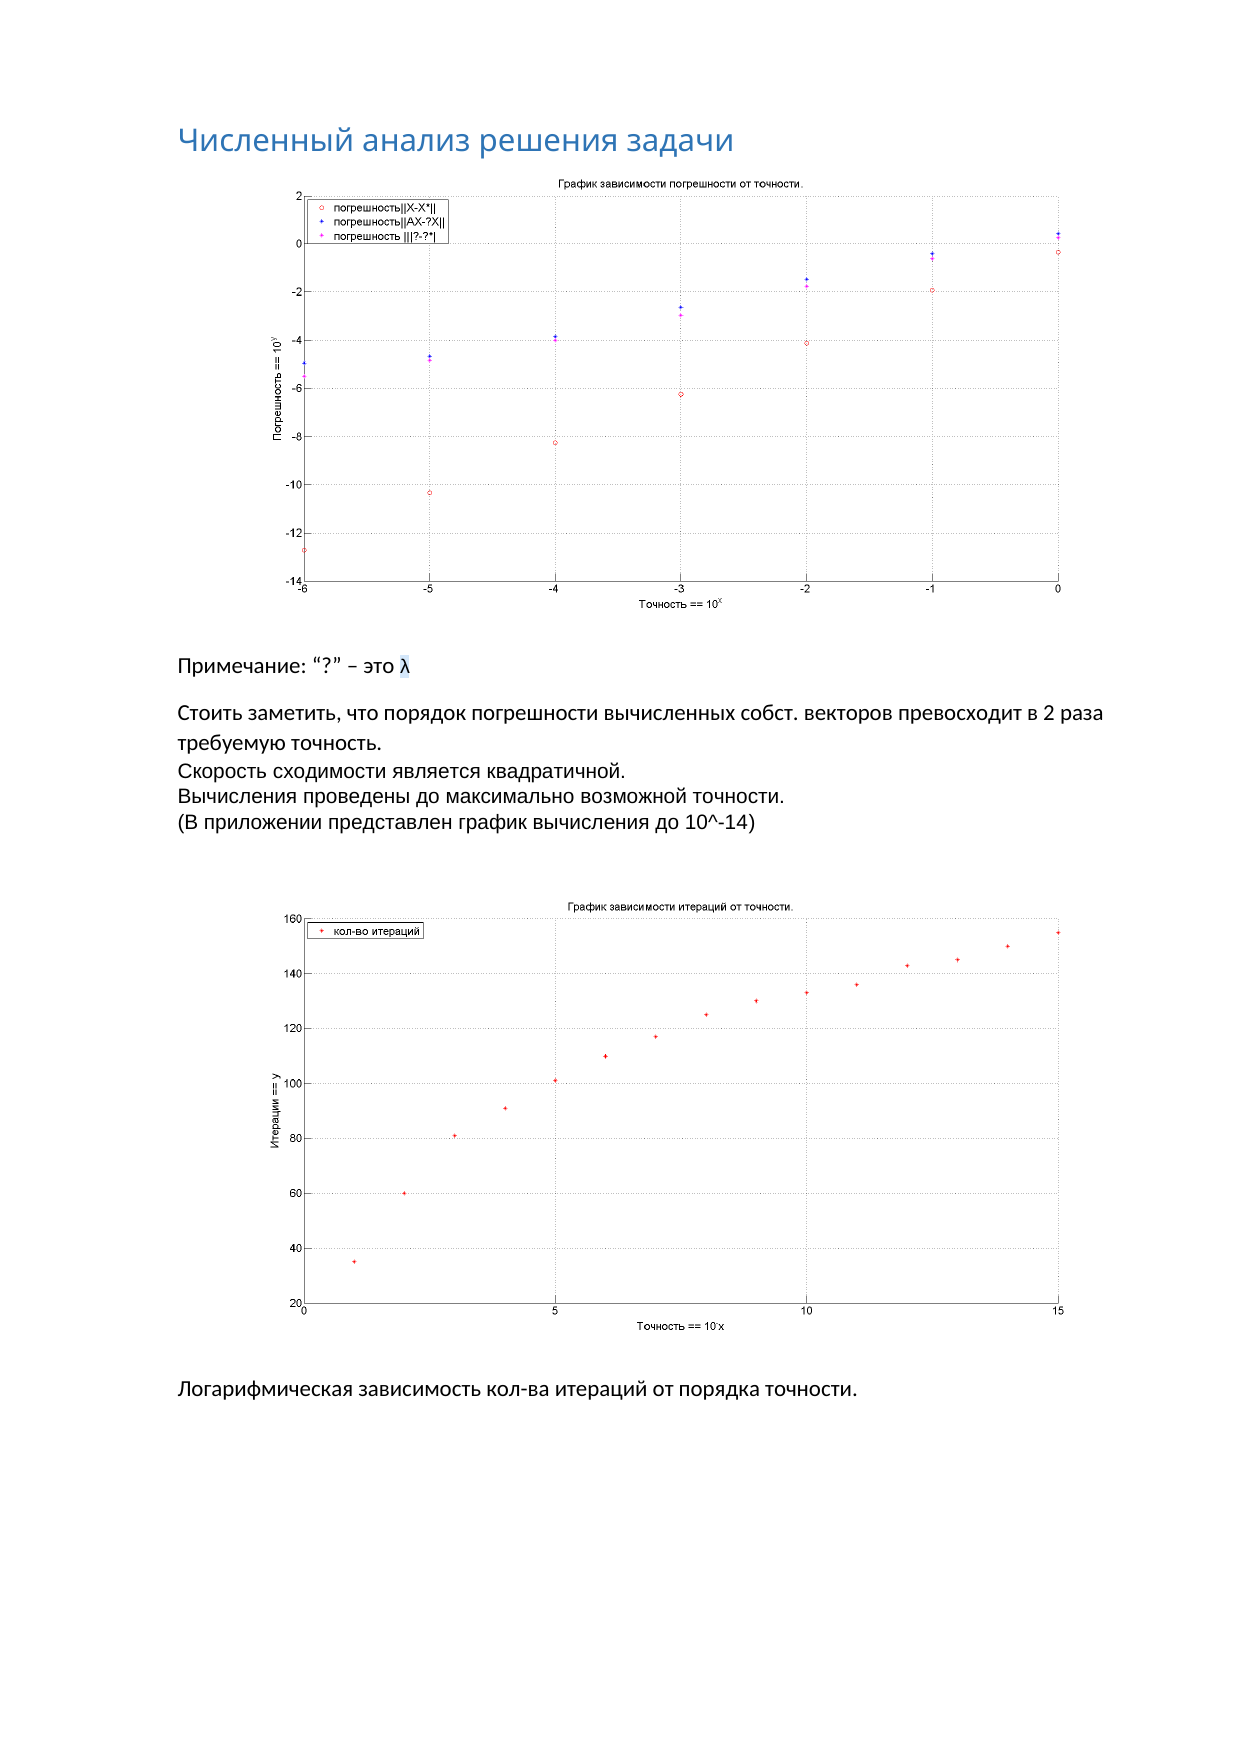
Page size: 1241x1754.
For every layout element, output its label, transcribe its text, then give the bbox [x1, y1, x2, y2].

text Логарифмическая зависимость кол-ва итераций от порядка точности. [177, 1374, 1152, 1402]
text Стоить заметить, что порядок погрешности вычисленных собст. векторов превосходит в 2 раза требуемую точность. Скорость сходимости является квадратичной. Вычисления проведены до максимально возможной точности. (В приложении представлен график вычисления до 10^-14) [177, 698, 1152, 864]
picture [177, 160, 1150, 633]
text Примечание: “?” – это λ [177, 651, 1152, 679]
subtitle Численный анализ решения задачи [177, 118, 1152, 161]
picture [177, 883, 1150, 1355]
